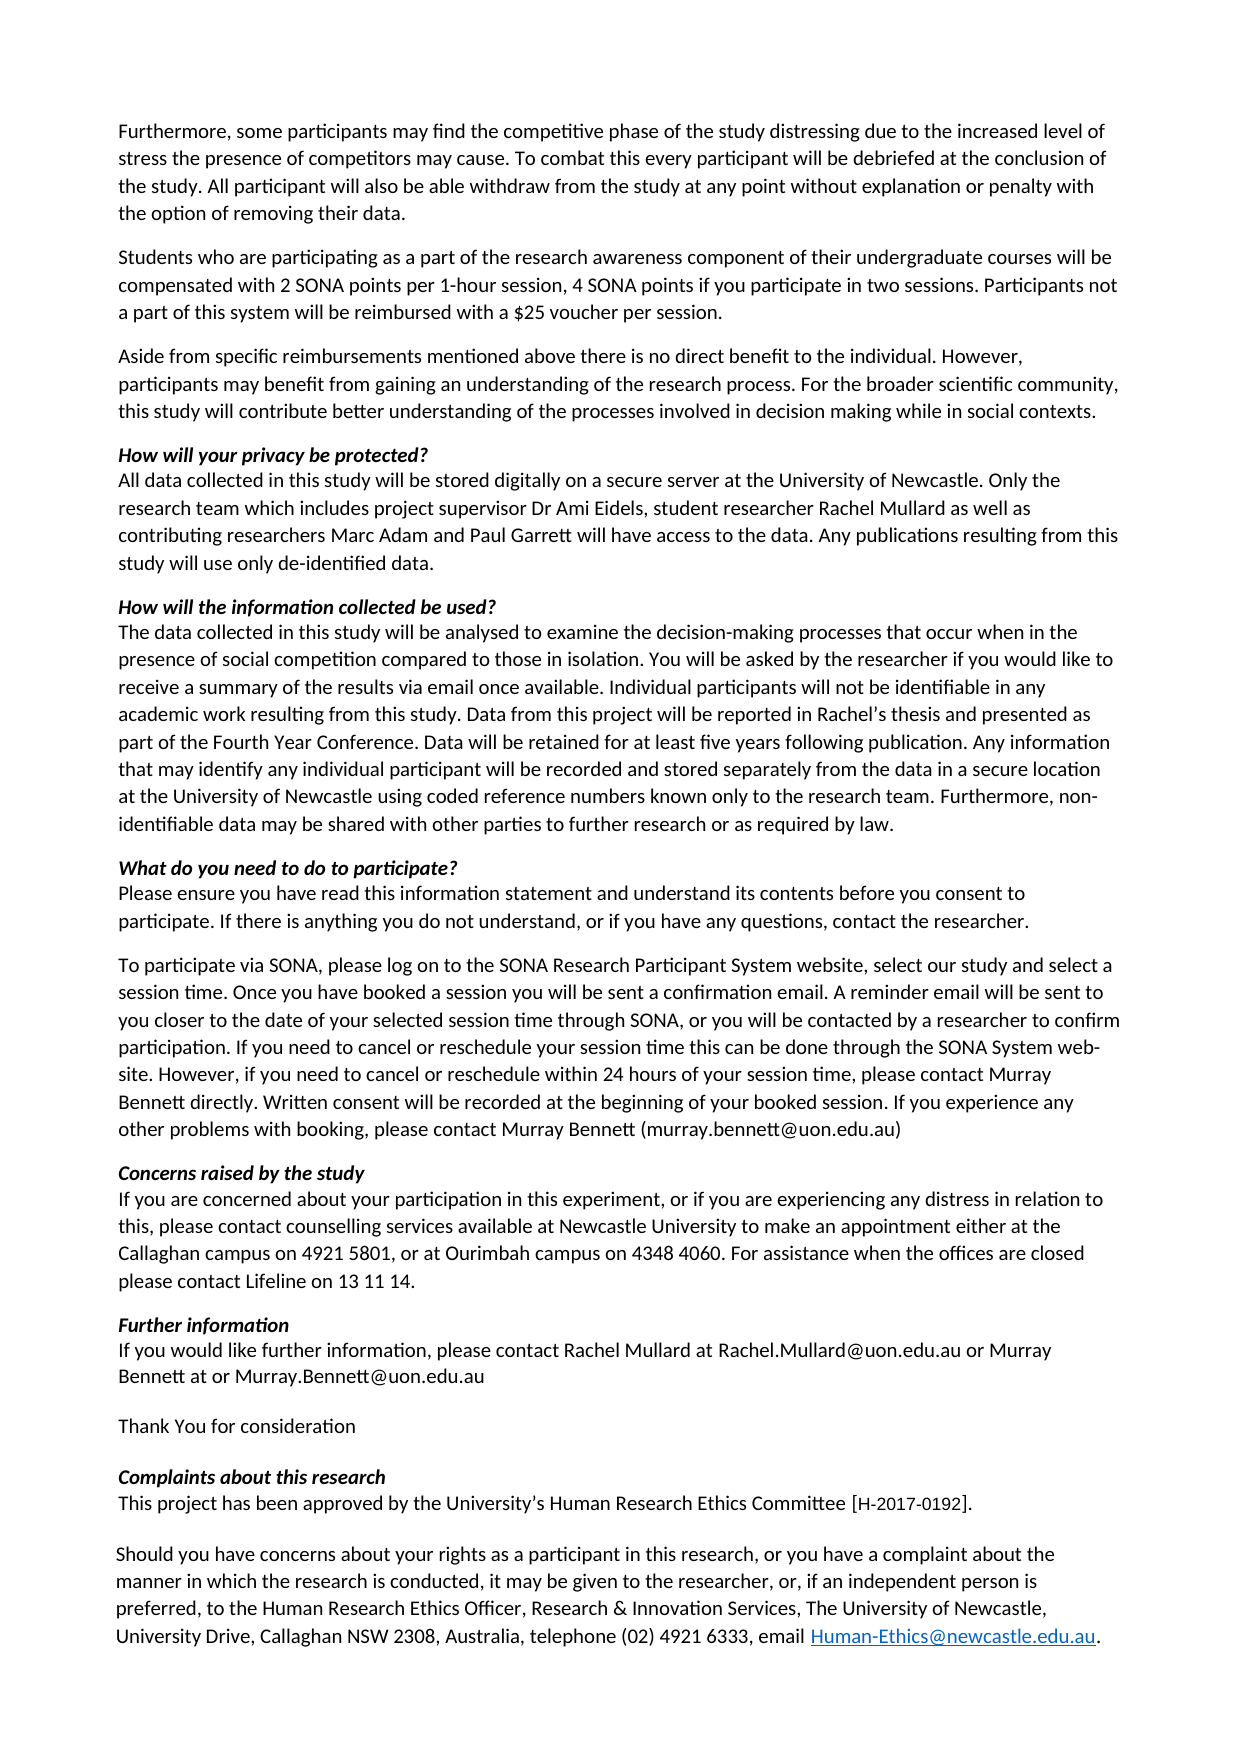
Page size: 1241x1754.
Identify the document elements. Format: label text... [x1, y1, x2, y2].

text Aside from specific reimbursements mentioned above there is no direct benefit to the individual. However, participants may benefit from gaining an understanding of the research process. For the broader scientific community, this study will contribute better understanding of the processes involved in decision making while in social contexts. [118, 343, 1122, 423]
text This project has been approved by the University’s Human Research Ethics Committee [H-2017-0192]. [118, 1490, 1122, 1515]
text To participate via SONA, please log on to the SONA Research Participant System website, select our study and select a session time. Once you have booked a session you will be sent a confirmation email. A reminder email will be sent to you closer to the date of your selected session time through SONA, or you will be contacted by a researcher to confirm participation. If you need to cancel or reschedule your session time this can be done through the SONA System web-site. However, if you need to cancel or reschedule within 24 hours of your session time, please contact Murray Bennett directly. Written consent will be recorded at the beginning of your booked session. If you experience any other problems with booking, please contact Murray Bennett (murray.bennett@uon.edu.au) [118, 952, 1122, 1142]
text The data collected in this study will be analysed to examine the decision-making processes that occur when in the presence of social competition compared to those in isolation. You will be asked by the researcher if you would like to receive a summary of the results via email once available. Individual participants will not be identifiable in any academic work resulting from this study. Data from this project will be reported in Rachel’s thesis and presented as part of the Fourth Year Conference. Data will be retained for at least five years following publication. Any information that may identify any individual participant will be recorded and stored separately from the data in a secure location at the University of Newcastle using coded reference numbers known only to the research team. Furthermore, non-identifiable data may be shared with other parties to further research or as required by law. [118, 619, 1122, 836]
text Should you have concerns about your rights as a participant in this research, or you have a complaint about the manner in which the research is conducted, it may be given to the researcher, or, if an independent person is preferred, to the Human Research Ethics Officer, Research & Innovation Services, The University of Newcastle, University Drive, Callaghan NSW 2308, Australia, telephone (02) 4921 6333, email Human-Ethics@newcastle.edu.au. [116, 1541, 1122, 1648]
text How will the information collected be used? [118, 594, 1122, 619]
text Concerns raised by the study [118, 1160, 1122, 1186]
text If you would like further information, please contact Rachel Mullard at Rachel.Mullard@uon.edu.au or Murray Bennett at or Murray.Bennett@uon.edu.au [118, 1337, 1122, 1388]
text Students who are participating as a part of the research awareness component of their undergraduate courses will be compensated with 2 SONA points per 1-hour session, 4 SONA points if you participate in two sessions. Participants not a part of this system will be reimbursed with a $25 voucher per session. [118, 244, 1122, 325]
text Please ensure you have read this information statement and understand its contents before you consent to participate. If there is anything you do not understand, or if you have any questions, contact the researcher. [118, 881, 1122, 933]
text Further information [118, 1312, 1122, 1337]
text All data collected in this study will be stored digitally on a secure server at the University of Newcastle. Only the research team which includes project supervisor Dr Ami Eidels, student researcher Rachel Mullard as well as contributing researchers Marc Adam and Paul Garrett will have access to the data. Any publications resulting from this study will use only de-identified data. [118, 468, 1122, 575]
text Complaints about this research [118, 1464, 1122, 1490]
text Thank You for consideration [118, 1414, 1122, 1439]
text If you are concerned about your participation in this experiment, or if you are experiencing any distress in relation to this, please contact counselling services available at Newcastle University to make an appointment either at the Callaghan campus on 4921 5801, or at Ourimbah campus on 4348 4060. For assistance when the offices are closed please contact Lifeline on 13 11 14. [118, 1186, 1122, 1293]
text Furthermore, some participants may find the competitive phase of the study distressing due to the increased level of stress the presence of competitors may cause. To combat this every participant will be debriefed at the conclusion of the study. All participant will also be able withdraw from the study at any point without explanation or penalty with the option of removing their data. [118, 118, 1122, 226]
text What do you need to do to participate? [118, 855, 1122, 881]
text How will your privacy be protected? [118, 442, 1122, 468]
